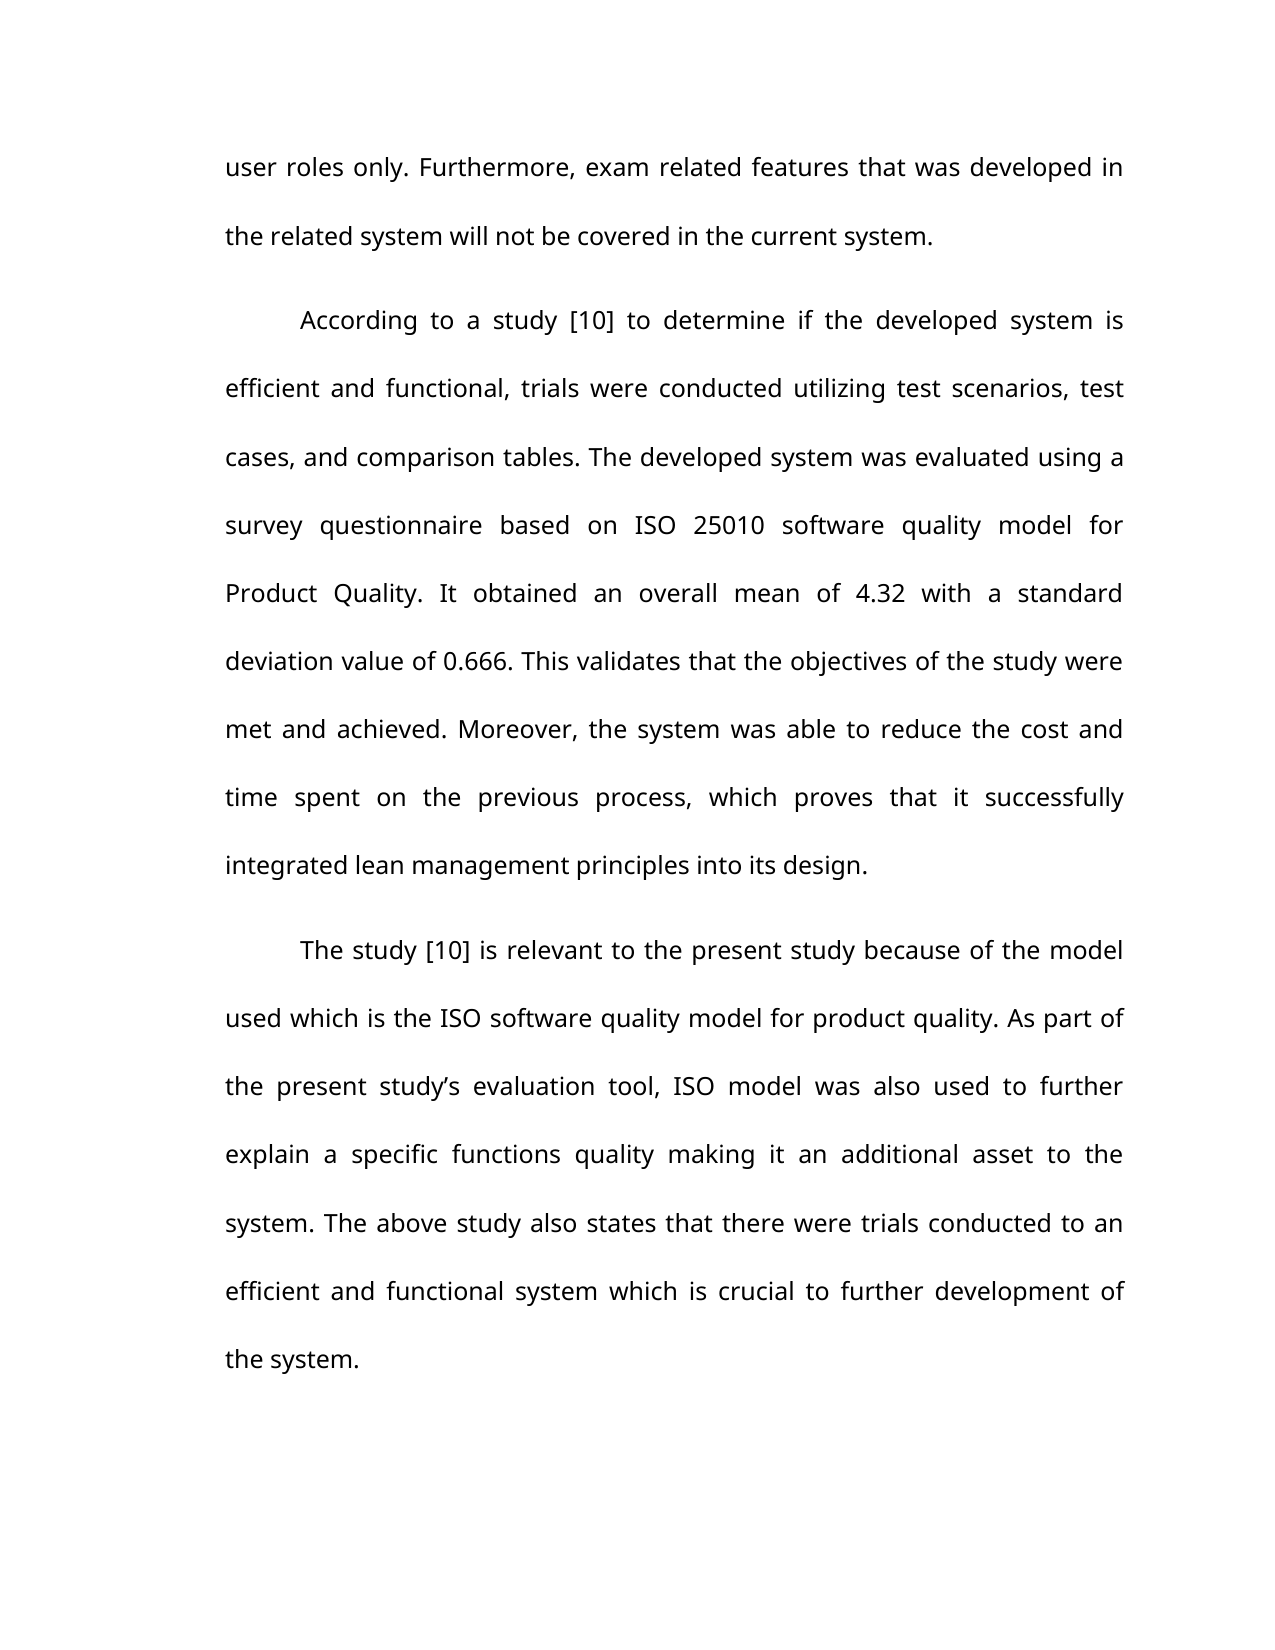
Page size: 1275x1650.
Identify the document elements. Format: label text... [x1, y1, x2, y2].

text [225, 150, 1125, 252]
text The study [10] is relevant to the present study because of the model used which is the ISO software quality model for product quality. As part of the present study’s evaluation tool, ISO model was also used to further explain a specific functions quality making it an additional asset to the system. The above study also states that there were trials conducted to an efficient and functional system which is crucial to further development of the system. [225, 933, 1125, 1376]
text According to a study [10] to determine if the developed system is efficient and functional, trials were conducted utilizing test scenarios, test cases, and comparison tables. The developed system was evaluated using a survey questionnaire based on ISO 25010 software quality model for Product Quality. It obtained an overall mean of 4.32 with a standard deviation value of 0.666. This validates that the objectives of the study were met and achieved. Moreover, the system was able to reduce the cost and time spent on the previous process, which proves that it successfully integrated lean management principles into its design. [225, 303, 1125, 882]
